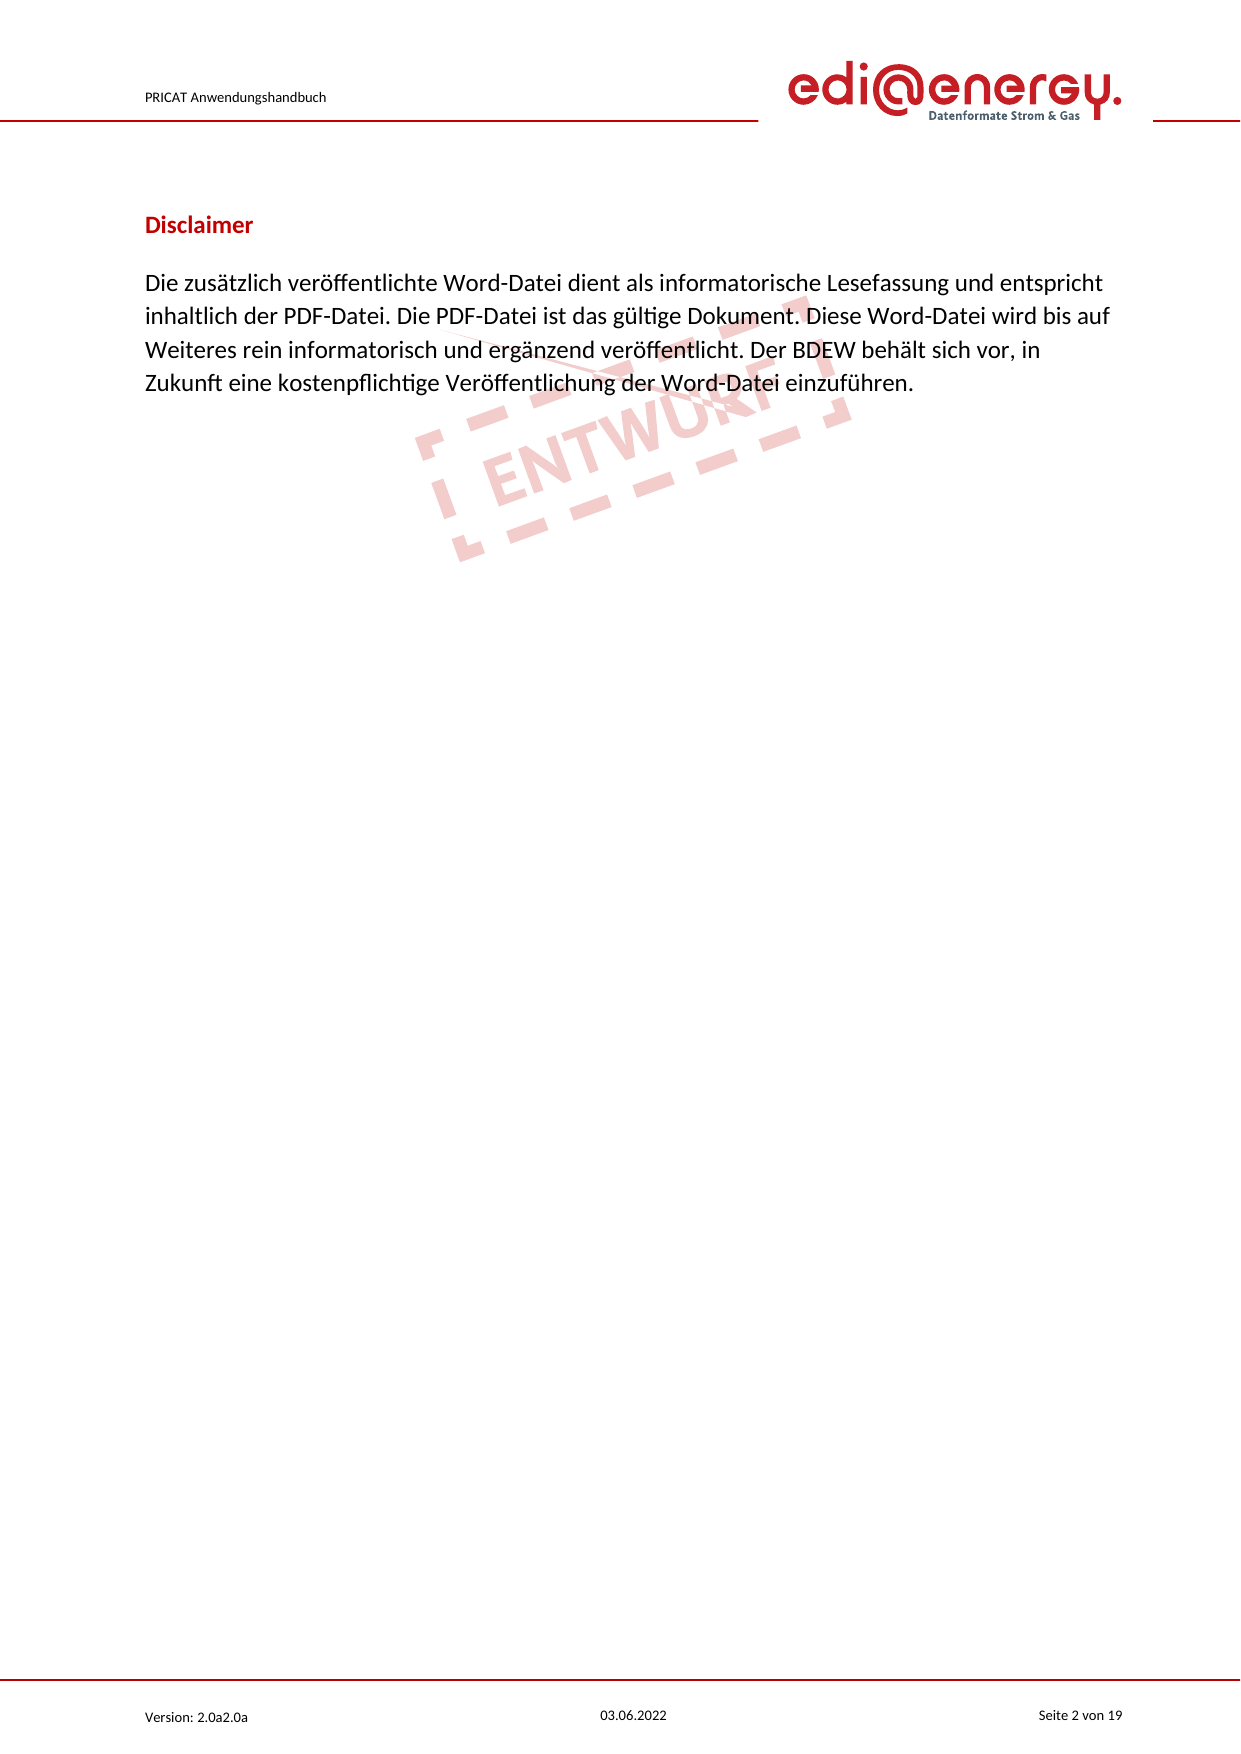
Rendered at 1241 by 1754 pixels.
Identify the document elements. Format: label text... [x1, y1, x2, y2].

text Die zusätzlich veröffentlichte Word-Datei dient als informatorische Lesefassung und entspricht inhaltlich der PDF-Datei. Die PDF-Datei ist das gültige Dokument. Diese Word-Datei wird bis auf Weiteres rein informatorisch und ergänzend veröffentlicht. Der BDEW behält sich vor, in Zukunft eine kostenpflichtige Veröffentlichung der Word-Datei einzuführen. [145, 264, 1122, 398]
text Disclaimer [145, 206, 1122, 239]
